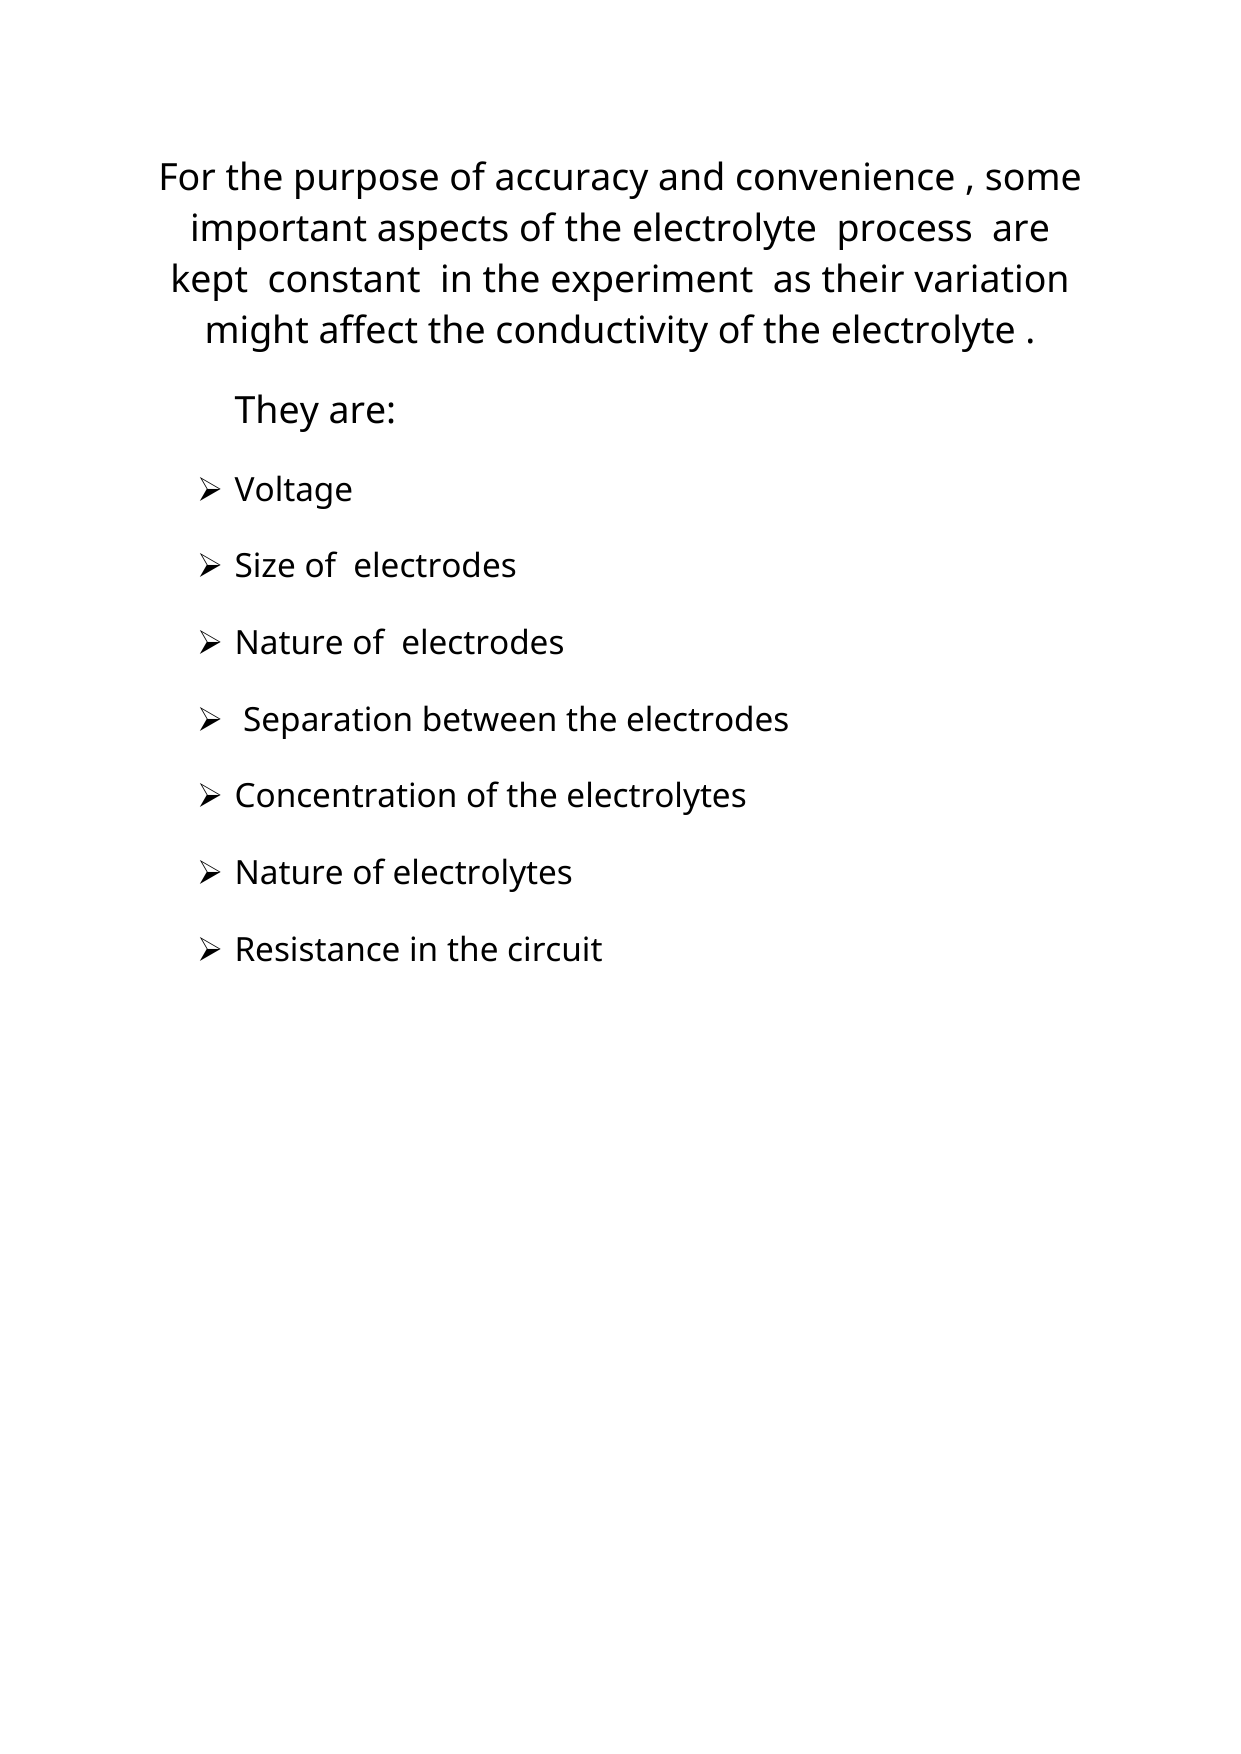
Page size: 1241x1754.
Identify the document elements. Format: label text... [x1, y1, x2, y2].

list They are: [234, 383, 1090, 466]
text For the purpose of accuracy and convenience , some important aspects of the electrolyte process are kept constant in the experiment as their variation might affect the conductivity of the electrolyte . [150, 150, 1090, 354]
list Voltage [197, 466, 1090, 542]
list Resistance in the circuit [197, 926, 1090, 971]
list Concentration of the electrolytes [197, 772, 1090, 849]
list Separation between the electrodes [197, 696, 1090, 772]
list Nature of electrolytes [197, 849, 1090, 926]
list Size of electrodes [197, 542, 1090, 619]
list Nature of electrodes [197, 619, 1090, 696]
